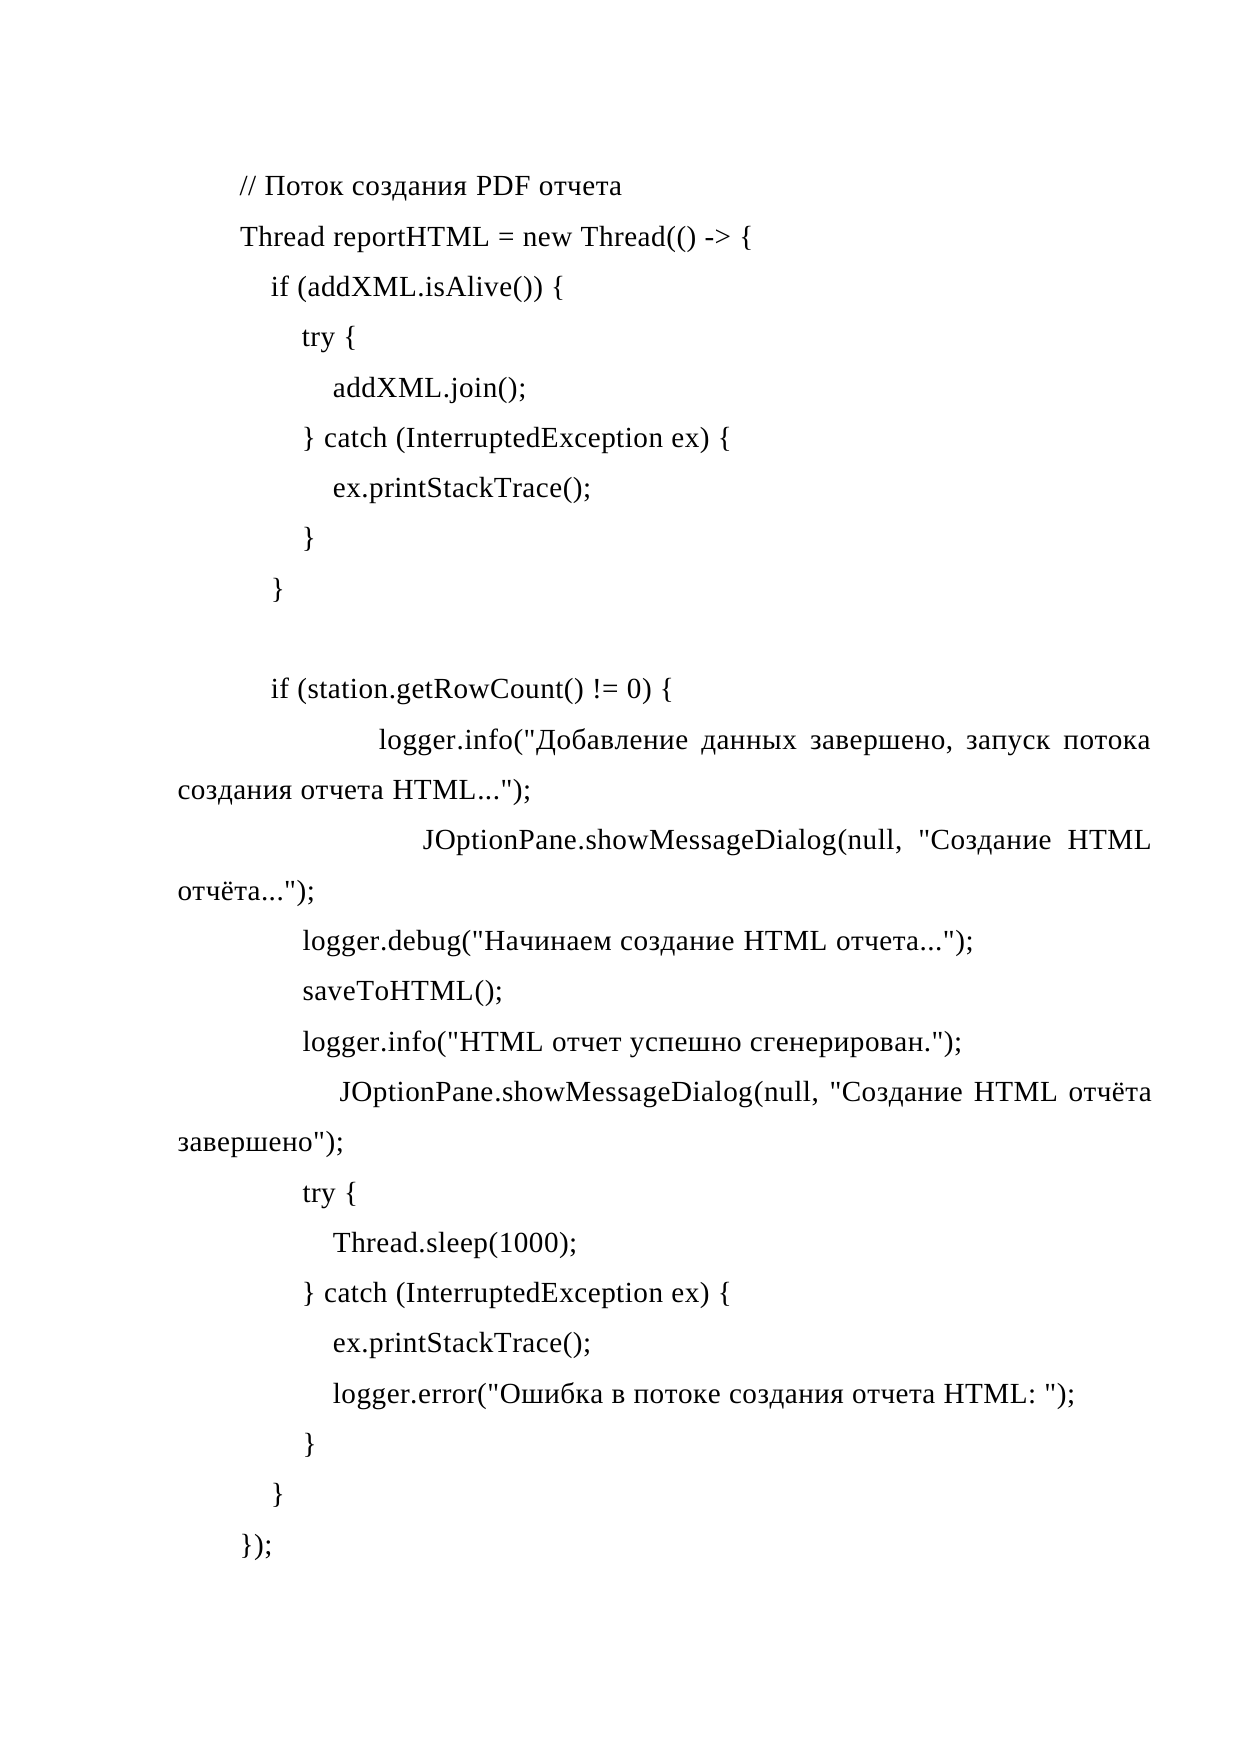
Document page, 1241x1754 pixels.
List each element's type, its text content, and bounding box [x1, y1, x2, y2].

text } [177, 1477, 1152, 1510]
text Thread reportHTML = new Thread(() -> { [177, 219, 1152, 252]
text } [177, 571, 1152, 604]
text if (addXML.isAlive()) { [177, 269, 1152, 303]
text JOptionPane.showMessageDialog(null, "Создание HTML отчёта..."); [177, 822, 1152, 906]
text ex.printStackTrace(); [177, 1326, 1152, 1359]
text } catch (InterruptedException ex) { [177, 420, 1152, 453]
text } [177, 521, 1152, 554]
text logger.error("Ошибка в потоке создания отчета HTML: "); [177, 1376, 1152, 1409]
text Thread.sleep(1000); [177, 1225, 1152, 1258]
text try { [177, 319, 1152, 353]
text logger.info("HTML отчет успешно сгенерирован."); [177, 1024, 1152, 1057]
text saveToHTML(); [177, 973, 1152, 1007]
text } catch (InterruptedException ex) { [177, 1275, 1152, 1309]
text ex.printStackTrace(); [177, 470, 1152, 504]
text logger.info("Добавление данных завершено, запуск потока создания отчета HTML..."); [177, 722, 1152, 806]
text addXML.join(); [177, 370, 1152, 403]
text } [177, 1426, 1152, 1460]
text logger.debug("Начинаем создание HTML отчета..."); [177, 923, 1152, 957]
text }); [177, 1527, 1152, 1560]
text if (station.getRowCount() != 0) { [177, 672, 1152, 705]
text // Поток создания PDF отчета [177, 168, 1152, 202]
text JOptionPane.showMessageDialog(null, "Создание HTML отчёта завершено"); [177, 1074, 1152, 1158]
text try { [177, 1175, 1152, 1208]
